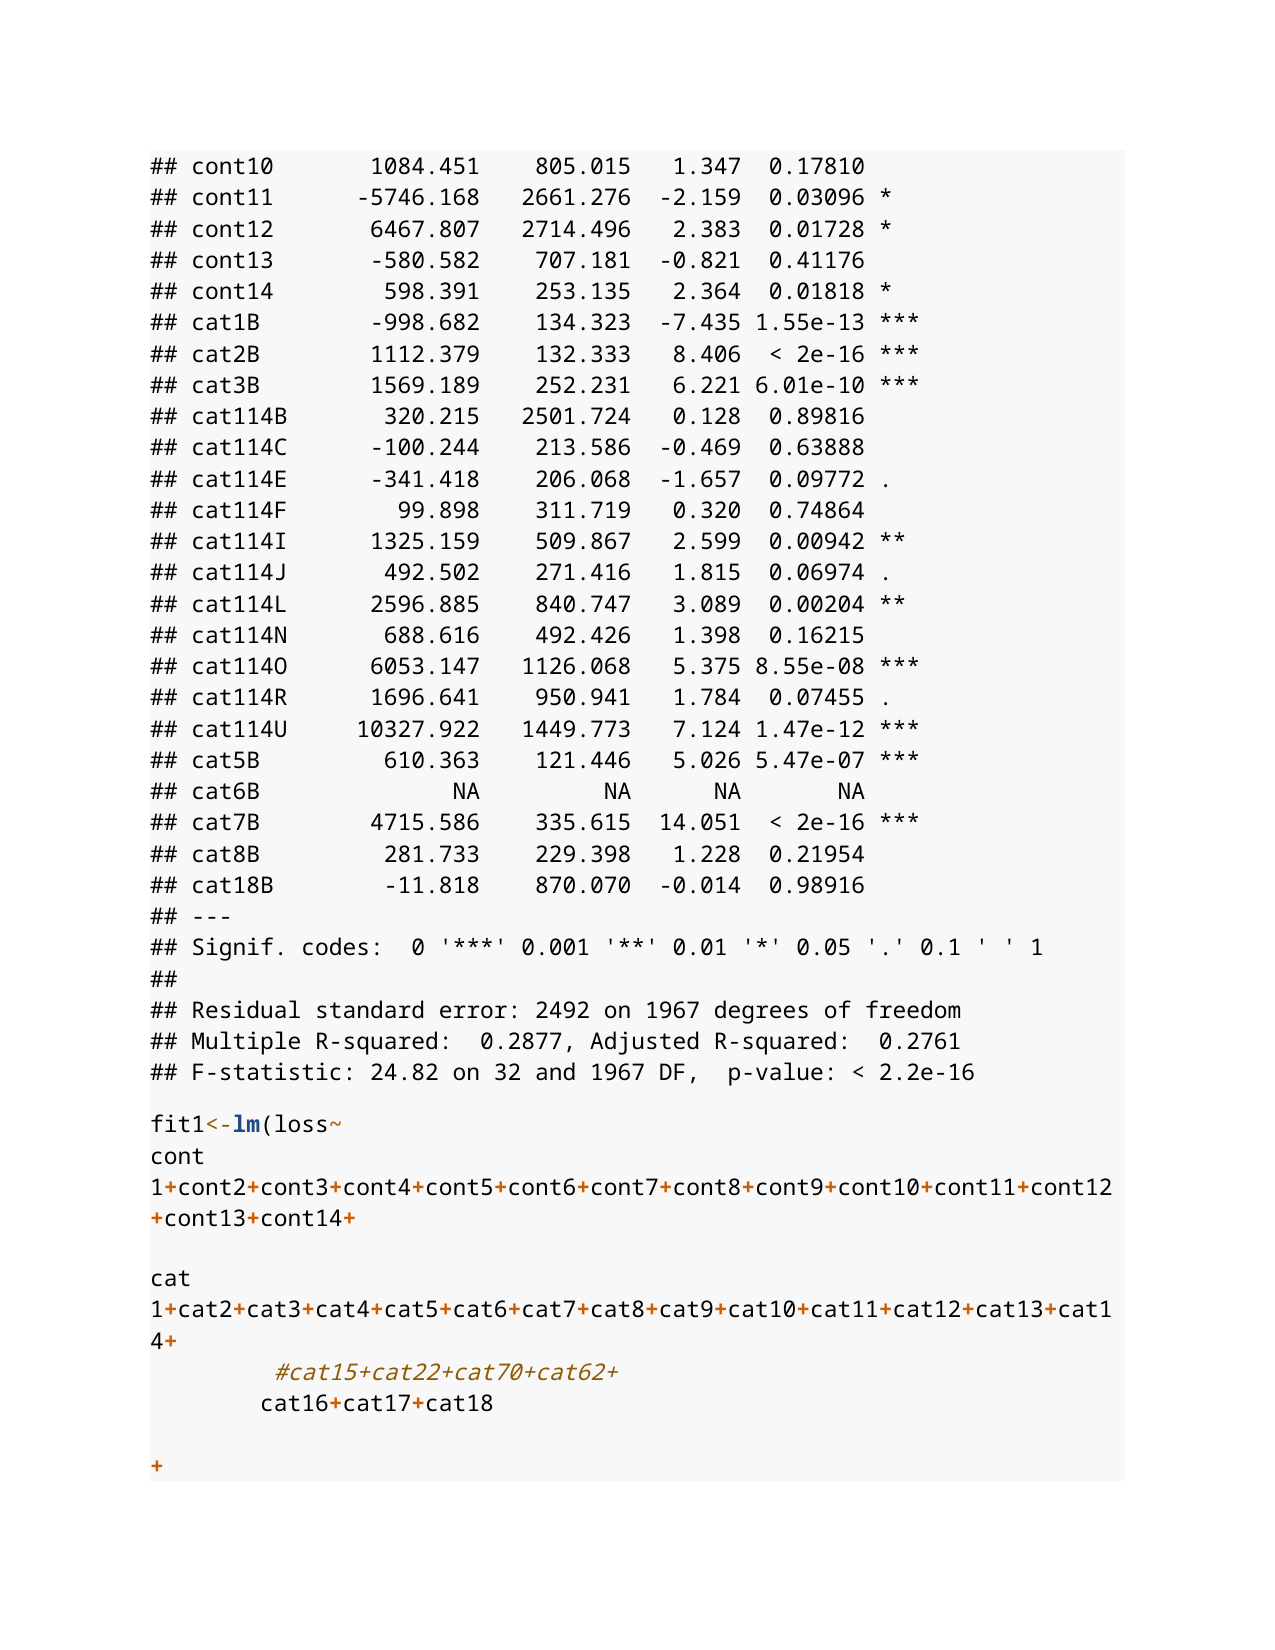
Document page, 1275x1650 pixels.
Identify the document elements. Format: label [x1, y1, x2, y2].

text [150, 150, 1125, 1087]
text [150, 1108, 1125, 1481]
